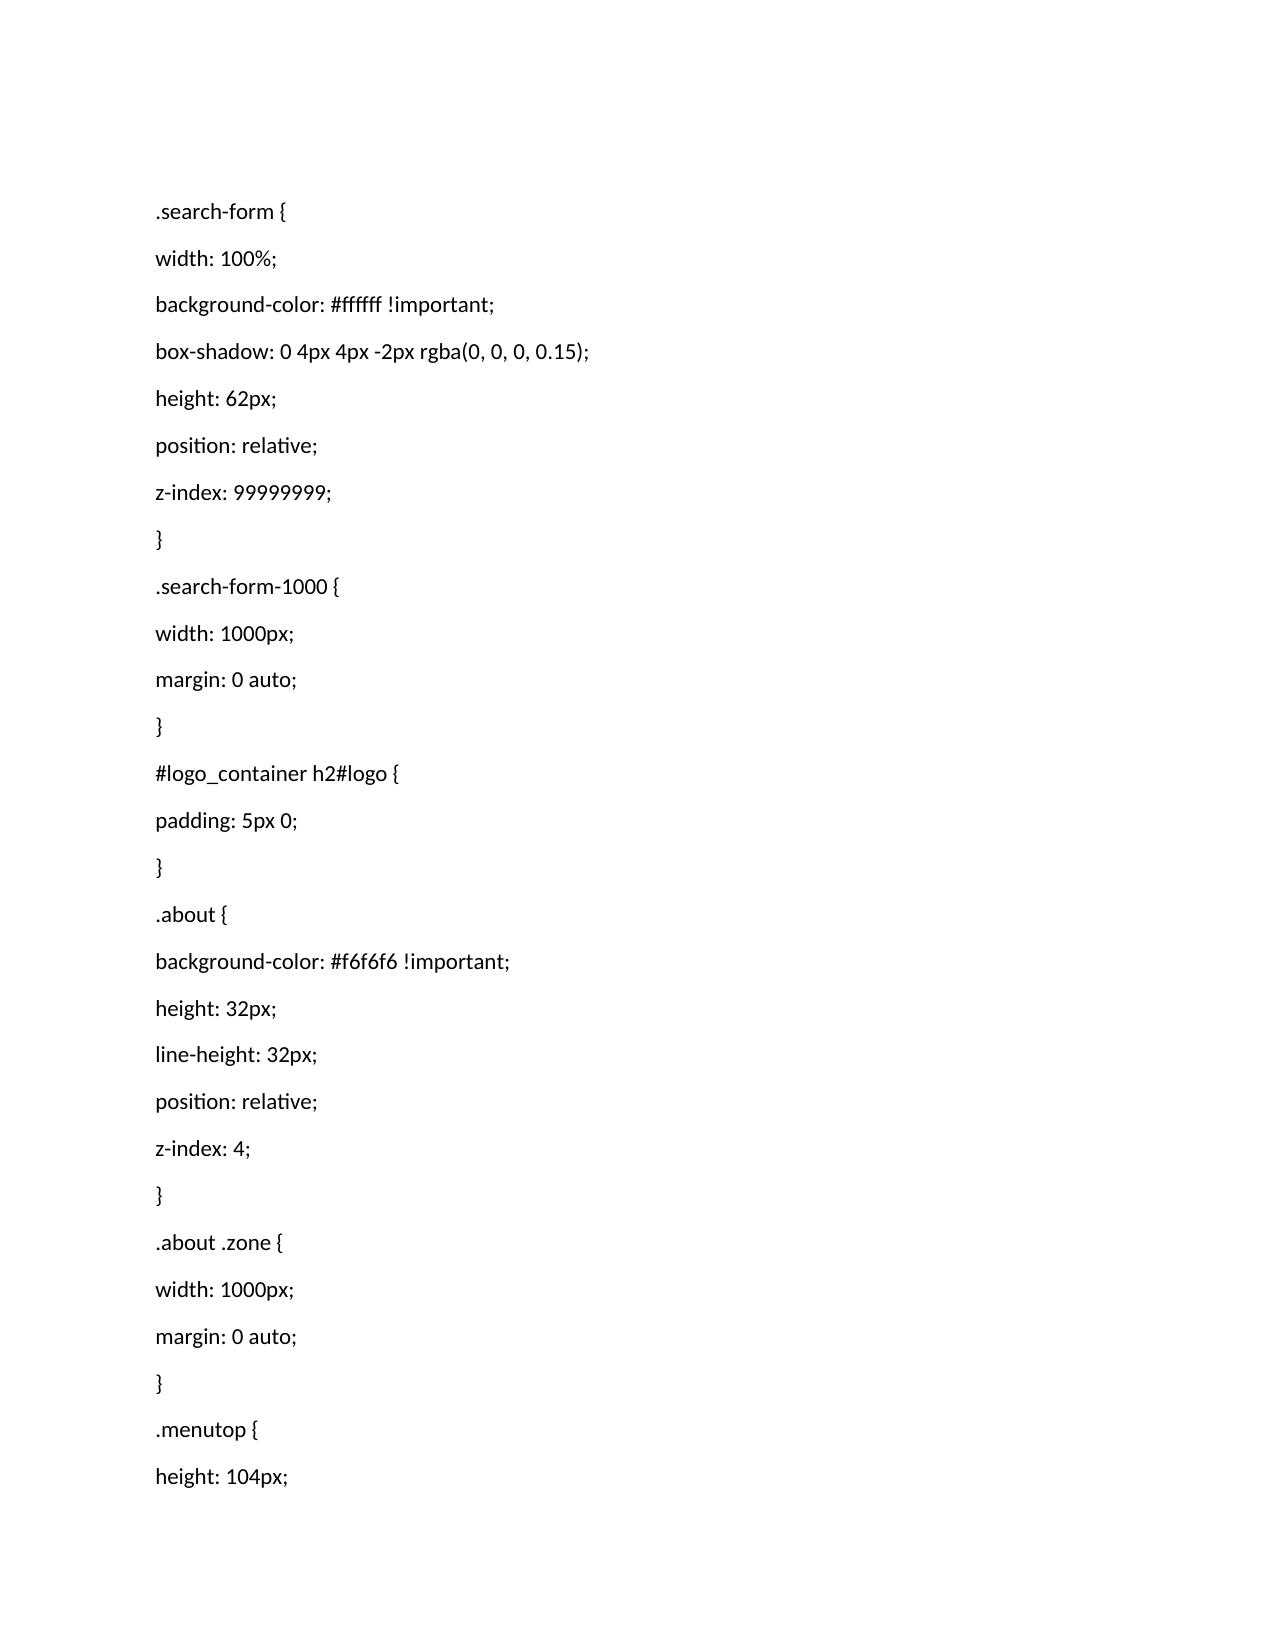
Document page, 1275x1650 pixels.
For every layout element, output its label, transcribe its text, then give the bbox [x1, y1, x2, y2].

text .about .zone { [150, 1228, 1125, 1256]
text z-index: 99999999; [150, 478, 1125, 506]
text height: 104px; [150, 1462, 1125, 1491]
text margin: 0 auto; [150, 1322, 1125, 1350]
text } [150, 1369, 1125, 1397]
text padding: 5px 0; [150, 806, 1125, 834]
text #logo_container h2#logo { [150, 759, 1125, 787]
text line-height: 32px; [150, 1041, 1125, 1069]
text width: 1000px; [150, 1275, 1125, 1303]
text } [150, 1181, 1125, 1209]
text box-shadow: 0 4px 4px -2px rgba(0, 0, 0, 0.15); [150, 337, 1125, 366]
text .menutop { [150, 1416, 1125, 1444]
text .search-form { [150, 197, 1125, 225]
text .about { [150, 900, 1125, 928]
text } [150, 853, 1125, 881]
text width: 100%; [150, 244, 1125, 272]
text background-color: #f6f6f6 !important; [150, 947, 1125, 975]
text margin: 0 auto; [150, 666, 1125, 694]
text } [150, 712, 1125, 741]
text position: relative; [150, 431, 1125, 459]
text height: 32px; [150, 994, 1125, 1022]
text position: relative; [150, 1087, 1125, 1116]
text height: 62px; [150, 384, 1125, 412]
text z-index: 4; [150, 1134, 1125, 1162]
text .search-form-1000 { [150, 572, 1125, 600]
text background-color: #ffffff !important; [150, 291, 1125, 319]
text } [150, 525, 1125, 553]
text width: 1000px; [150, 619, 1125, 647]
